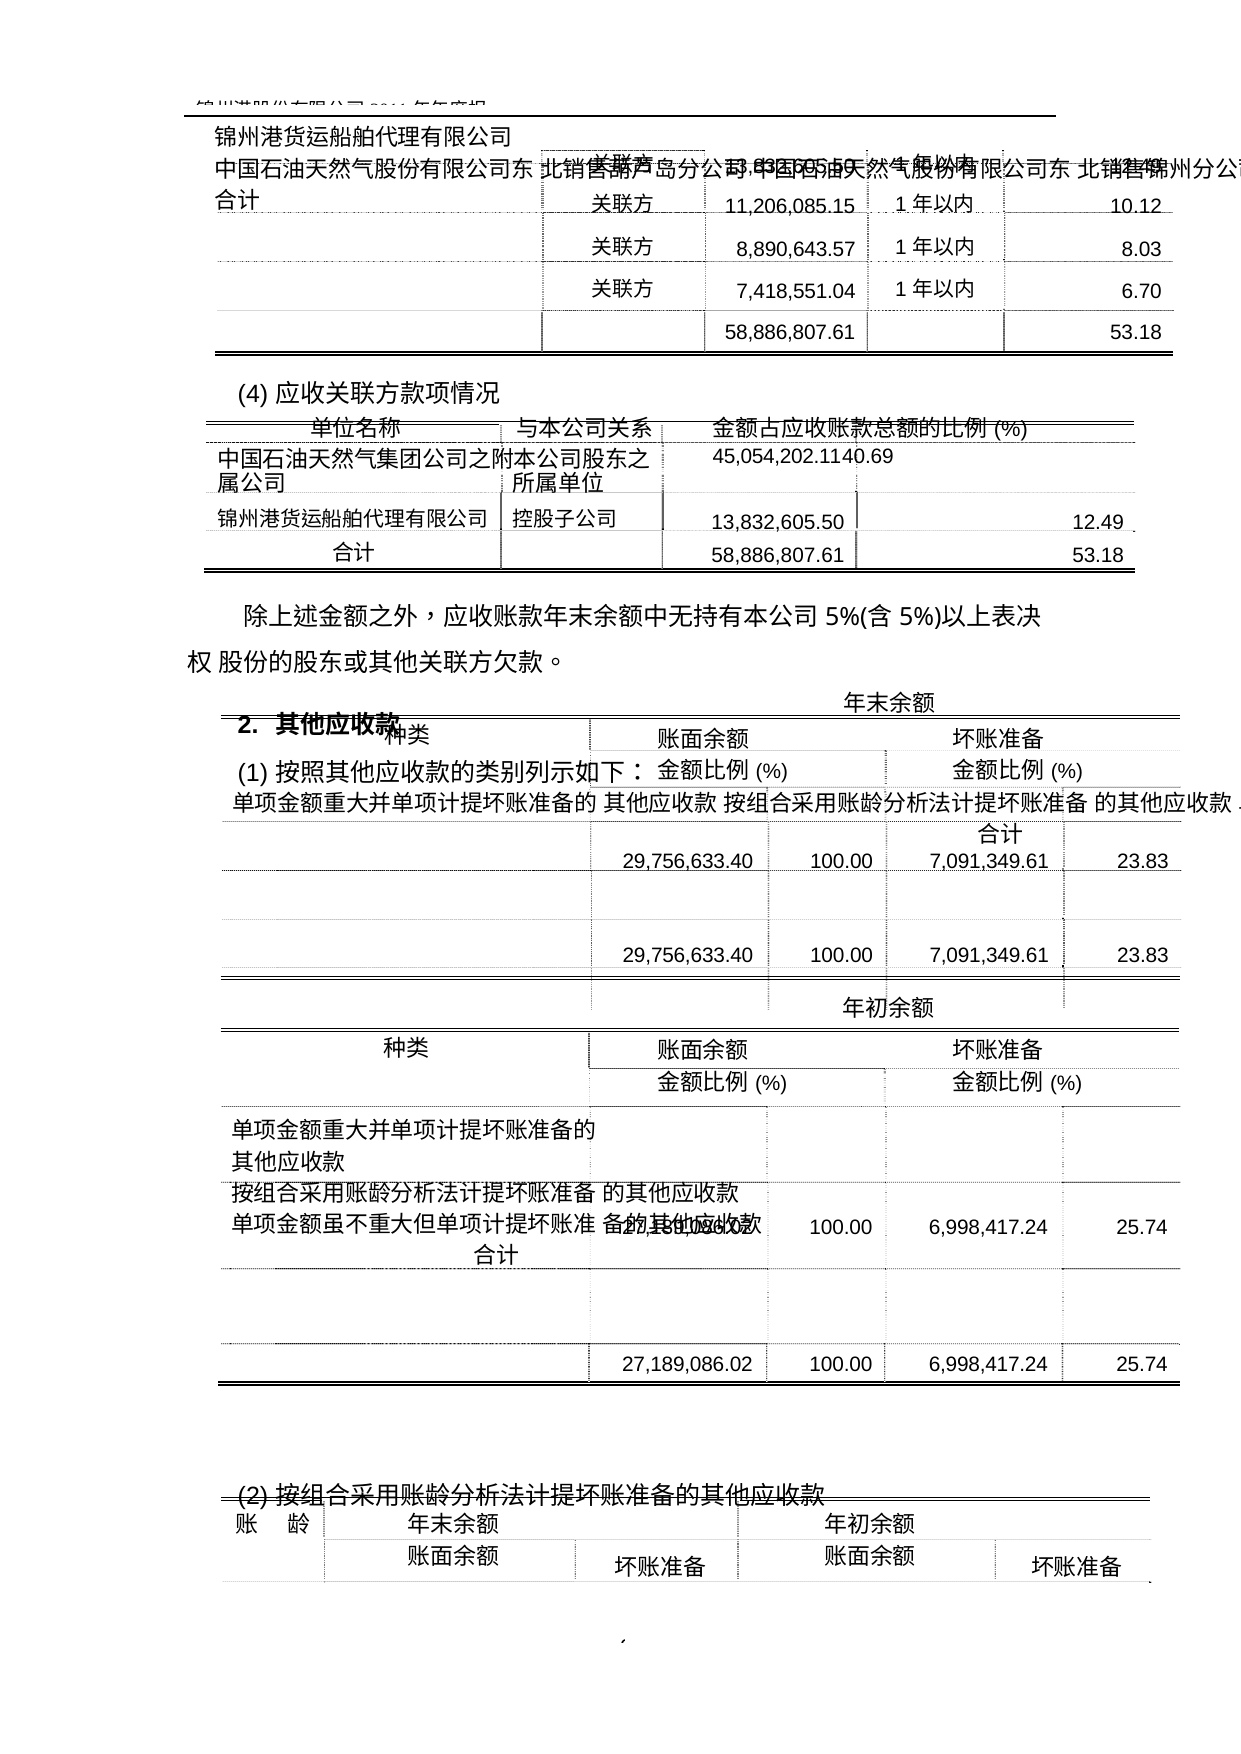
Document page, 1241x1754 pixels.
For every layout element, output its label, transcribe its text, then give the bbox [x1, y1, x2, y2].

picture [878, 1000, 884, 1012]
subtitle 2. 其他应收款 [237, 707, 1146, 741]
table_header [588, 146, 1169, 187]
text 除上述金额之外，应收账款年末余额中无持有本公司 5%(含 5%)以上表决权 股份的股东或其他关联方欠款。 [187, 599, 1056, 678]
picture [226, 164, 233, 170]
picture [218, 1032, 1181, 1382]
text (4) 应收关联方款项情况 [237, 376, 1146, 410]
picture [588, 797, 594, 811]
picture [220, 1512, 1153, 1584]
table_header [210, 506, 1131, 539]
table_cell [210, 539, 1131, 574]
picture [203, 423, 1137, 569]
picture [219, 741, 1182, 1012]
picture [925, 1003, 930, 1012]
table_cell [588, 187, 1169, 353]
picture [241, 162, 256, 176]
picture [1169, 162, 1175, 352]
text (1) 按照其他应收款的类别列示如下： [237, 755, 1146, 789]
picture [763, 429, 776, 435]
picture [214, 148, 588, 352]
picture [267, 169, 278, 176]
text (2) 按组合采用账龄分析法计提坏账准备的其他应收款 [237, 1478, 1146, 1512]
